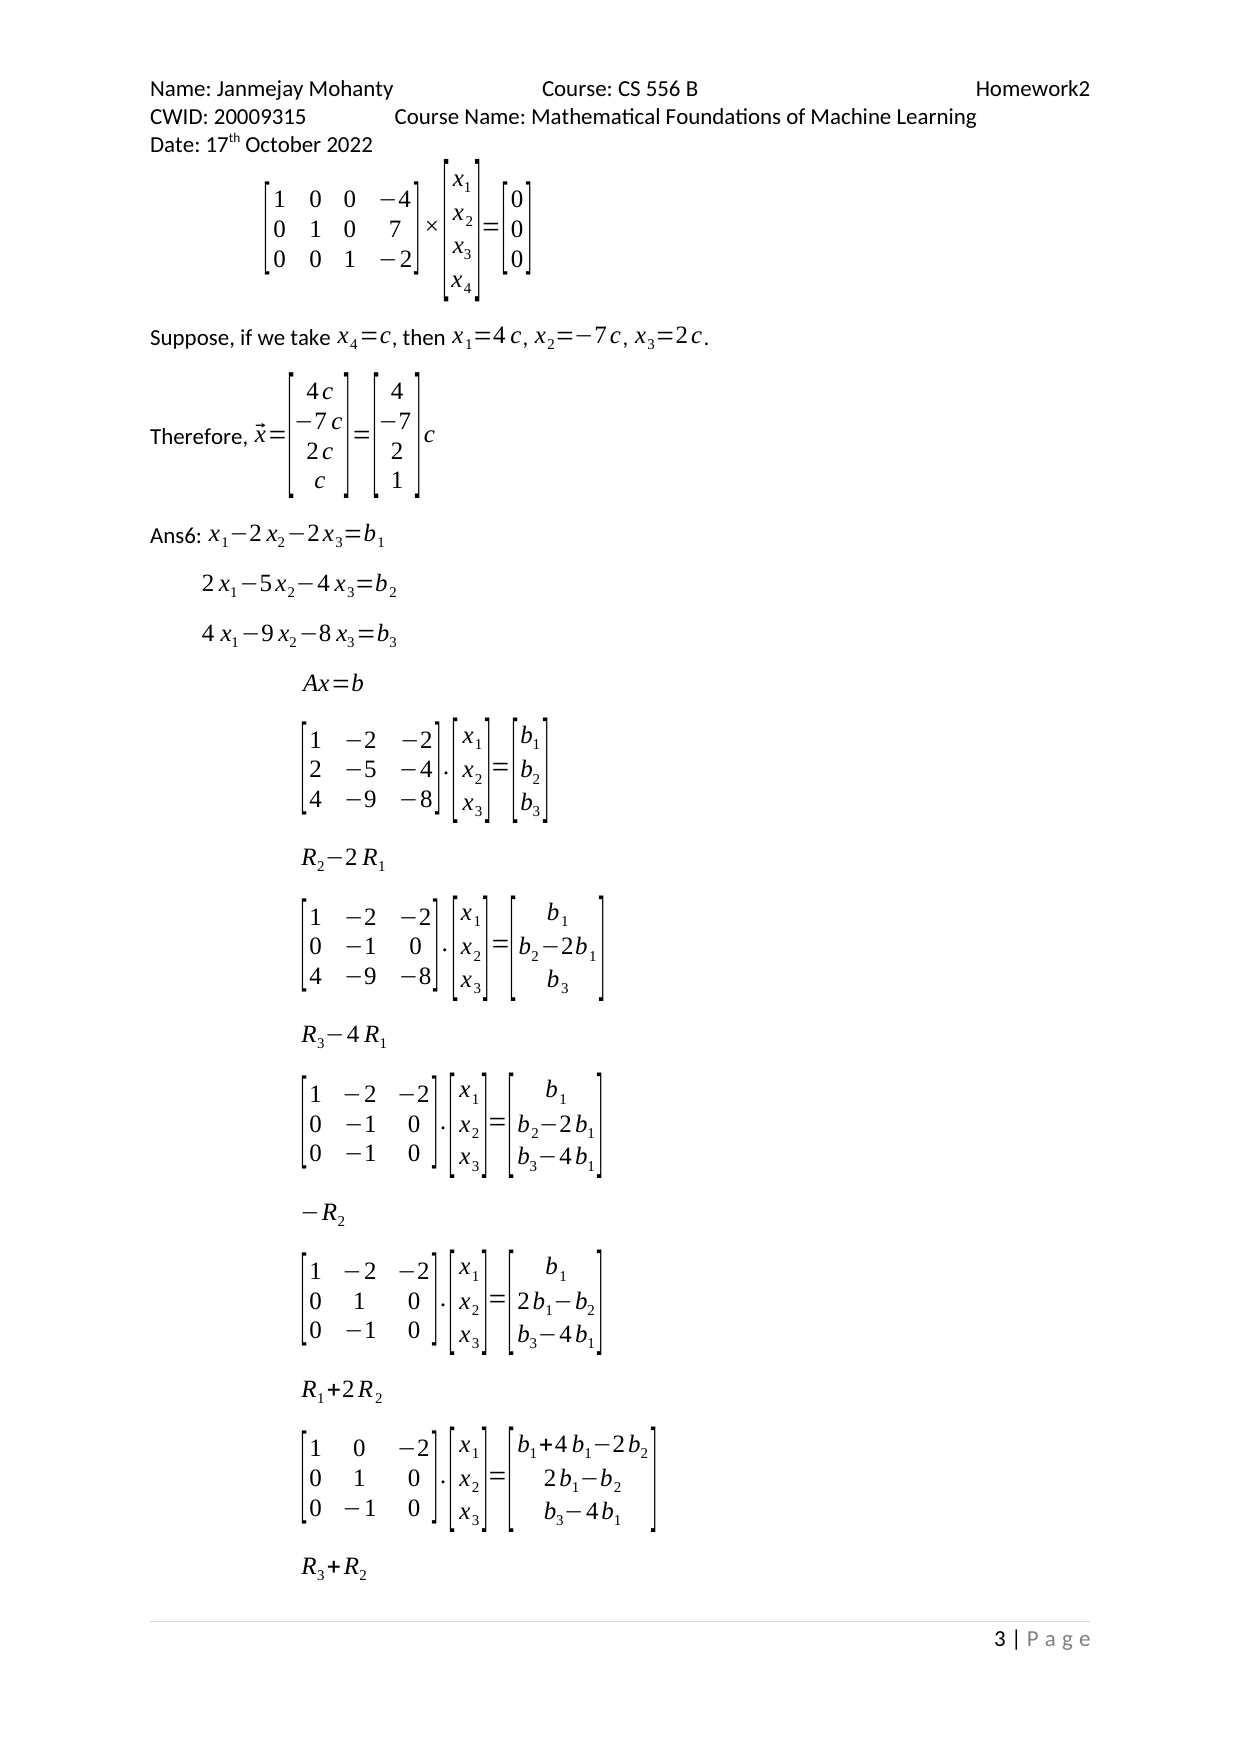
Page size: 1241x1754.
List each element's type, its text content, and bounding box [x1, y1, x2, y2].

text Ans6: [150, 519, 1090, 551]
text Therefore, [150, 372, 1090, 500]
text Suppose, if we take , then , , . [150, 322, 1090, 353]
